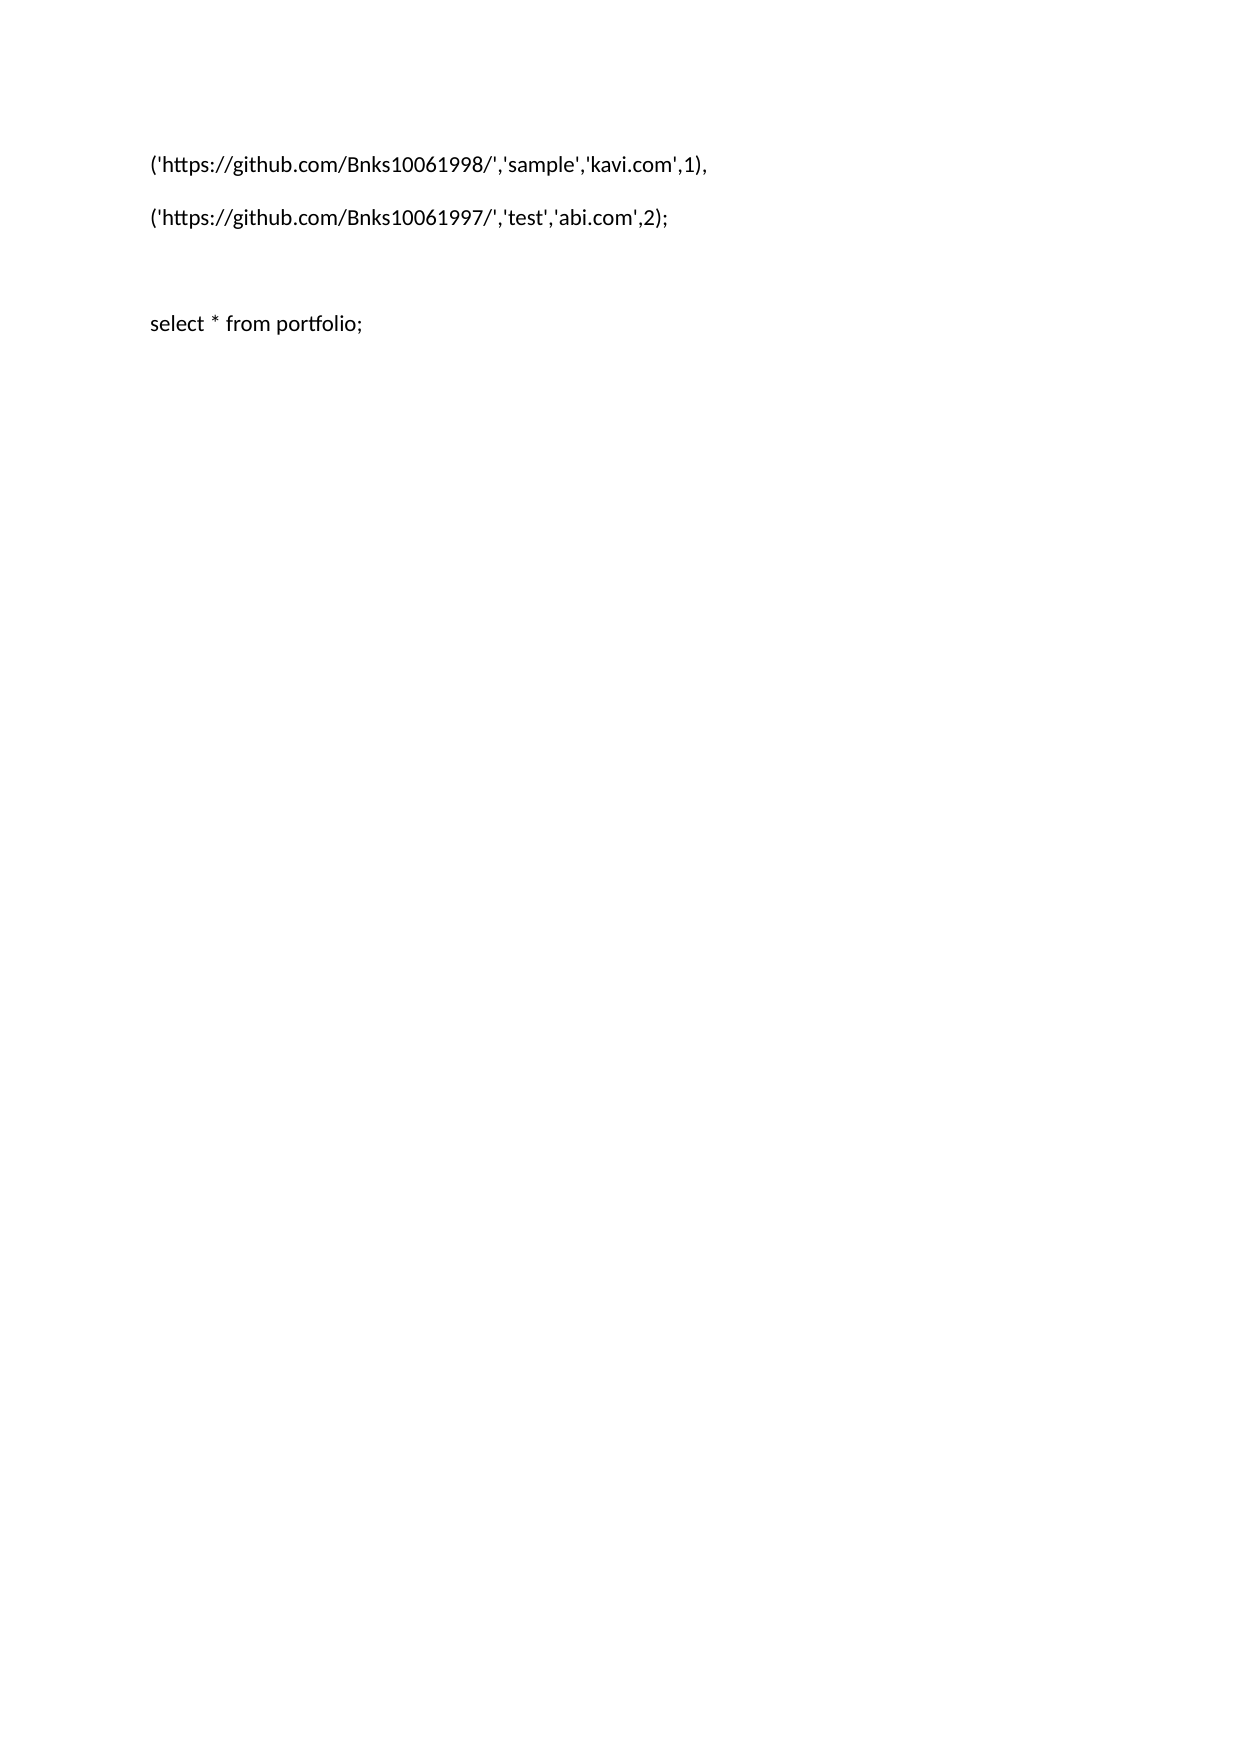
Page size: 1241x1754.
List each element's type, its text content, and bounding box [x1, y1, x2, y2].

text select * from portfolio; [150, 309, 1090, 337]
text ('https://github.com/Bnks10061998/','sample','kavi.com',1), [150, 150, 1090, 178]
text ('https://github.com/Bnks10061997/','test','abi.com',2); [150, 203, 1090, 231]
